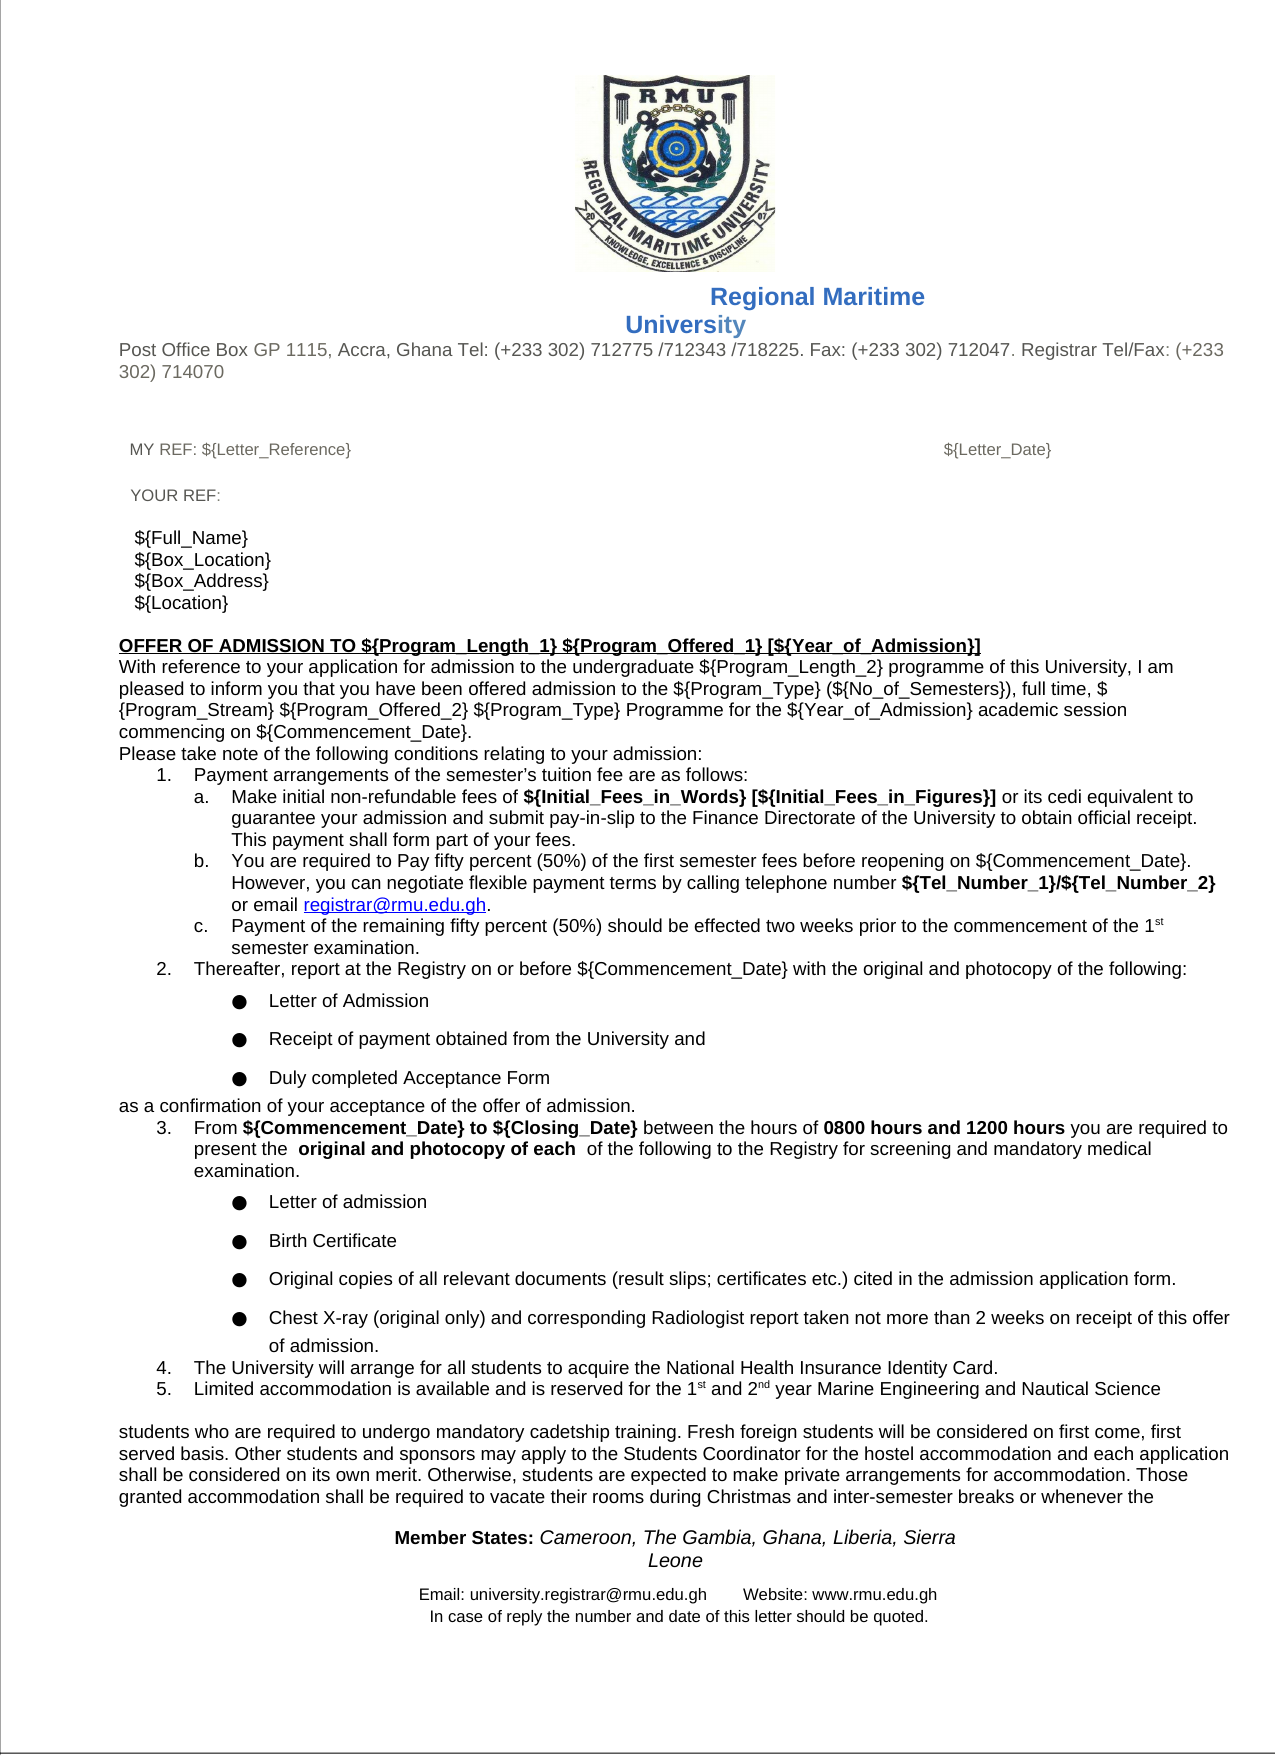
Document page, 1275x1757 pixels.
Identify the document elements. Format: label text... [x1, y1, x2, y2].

picture [575, 75, 776, 272]
text ${Box_Location} [119, 548, 1231, 570]
list From ${Commencement_Date} to ${Closing_Date} between the hours of 0800 hours and 1200 hours you are required to present the original and photocopy of each of the following to the Registry for screening and mandatory medical examination. [156, 1116, 1231, 1181]
list The University will arrange for all students to acquire the National Health Insurance Identity Card. [156, 1356, 1231, 1378]
text OFFER OF ADMISSION TO ${Program_Length_1} ${Program_Offered_1} [${Year_of_Admission}] [119, 634, 1231, 656]
list Letter of admission [231, 1181, 1231, 1219]
list Payment arrangements of the semester’s tuition fee are as follows: [156, 764, 1231, 786]
list Limited accommodation is available and is reserved for the 1st and 2nd year Marine Engineering and Nautical Science [156, 1378, 1231, 1399]
list Payment of the remaining fifty percent (50%) should be effected two weeks prior to the commencement of the 1st semester examination. [194, 915, 1231, 958]
text ${Box_Address} [119, 570, 1231, 591]
list Birth Certificate [231, 1219, 1231, 1258]
list Thereafter, report at the Registry on or before ${Commencement_Date} with the original and photocopy of the following: [156, 958, 1231, 979]
text Please take note of the following conditions relating to your admission: [119, 742, 1231, 764]
list Receipt of payment obtained from the University and [231, 1018, 1231, 1056]
text ${Full_Name} [119, 527, 1231, 548]
list Letter of Admission [231, 979, 1231, 1018]
text ${Location} [119, 591, 1231, 613]
text MY REF: ${Letter_Reference} ${Letter_Date} [129, 439, 1231, 459]
text With reference to your application for admission to the undergraduate ${Program_Length_2} programme of this University, I am pleased to inform you that you have been offered admission to the ${Program_Type} (${No_of_Semesters}), full time, ${Program_Stream} ${Program_Offered_2} ${Program_Type} Programme for the ${Year_of_Admission} academic session commencing on ${Commencement_Date}. [119, 656, 1231, 742]
text YOUR REF: [130, 486, 1231, 505]
list Original copies of all relevant documents (result slips; certificates etc.) cited in the admission application form. [231, 1258, 1231, 1296]
list Chest X-ray (original only) and corresponding Radiologist report taken not more than 2 weeks on receipt of this offer of admission. [231, 1296, 1231, 1356]
text as a confirmation of your acceptance of the offer of admission. [119, 1095, 1231, 1116]
list You are required to Pay fifty percent (50%) of the first semester fees before reopening on ${Commencement_Date}. However, you can negotiate flexible payment terms by calling telephone number ${Tel_Number_1}/${Tel_Number_2} or email registrar@rmu.edu.gh. [194, 850, 1231, 915]
list Duly completed Acceptance Form [231, 1056, 1231, 1095]
list Make initial non-refundable fees of ${Initial_Fees_in_Words} [${Initial_Fees_in_Figures}] or its cedi equivalent to guarantee your admission and submit pay-in-slip to the Finance Directorate of the University to obtain official receipt. This payment shall form part of your fees. [194, 786, 1231, 850]
